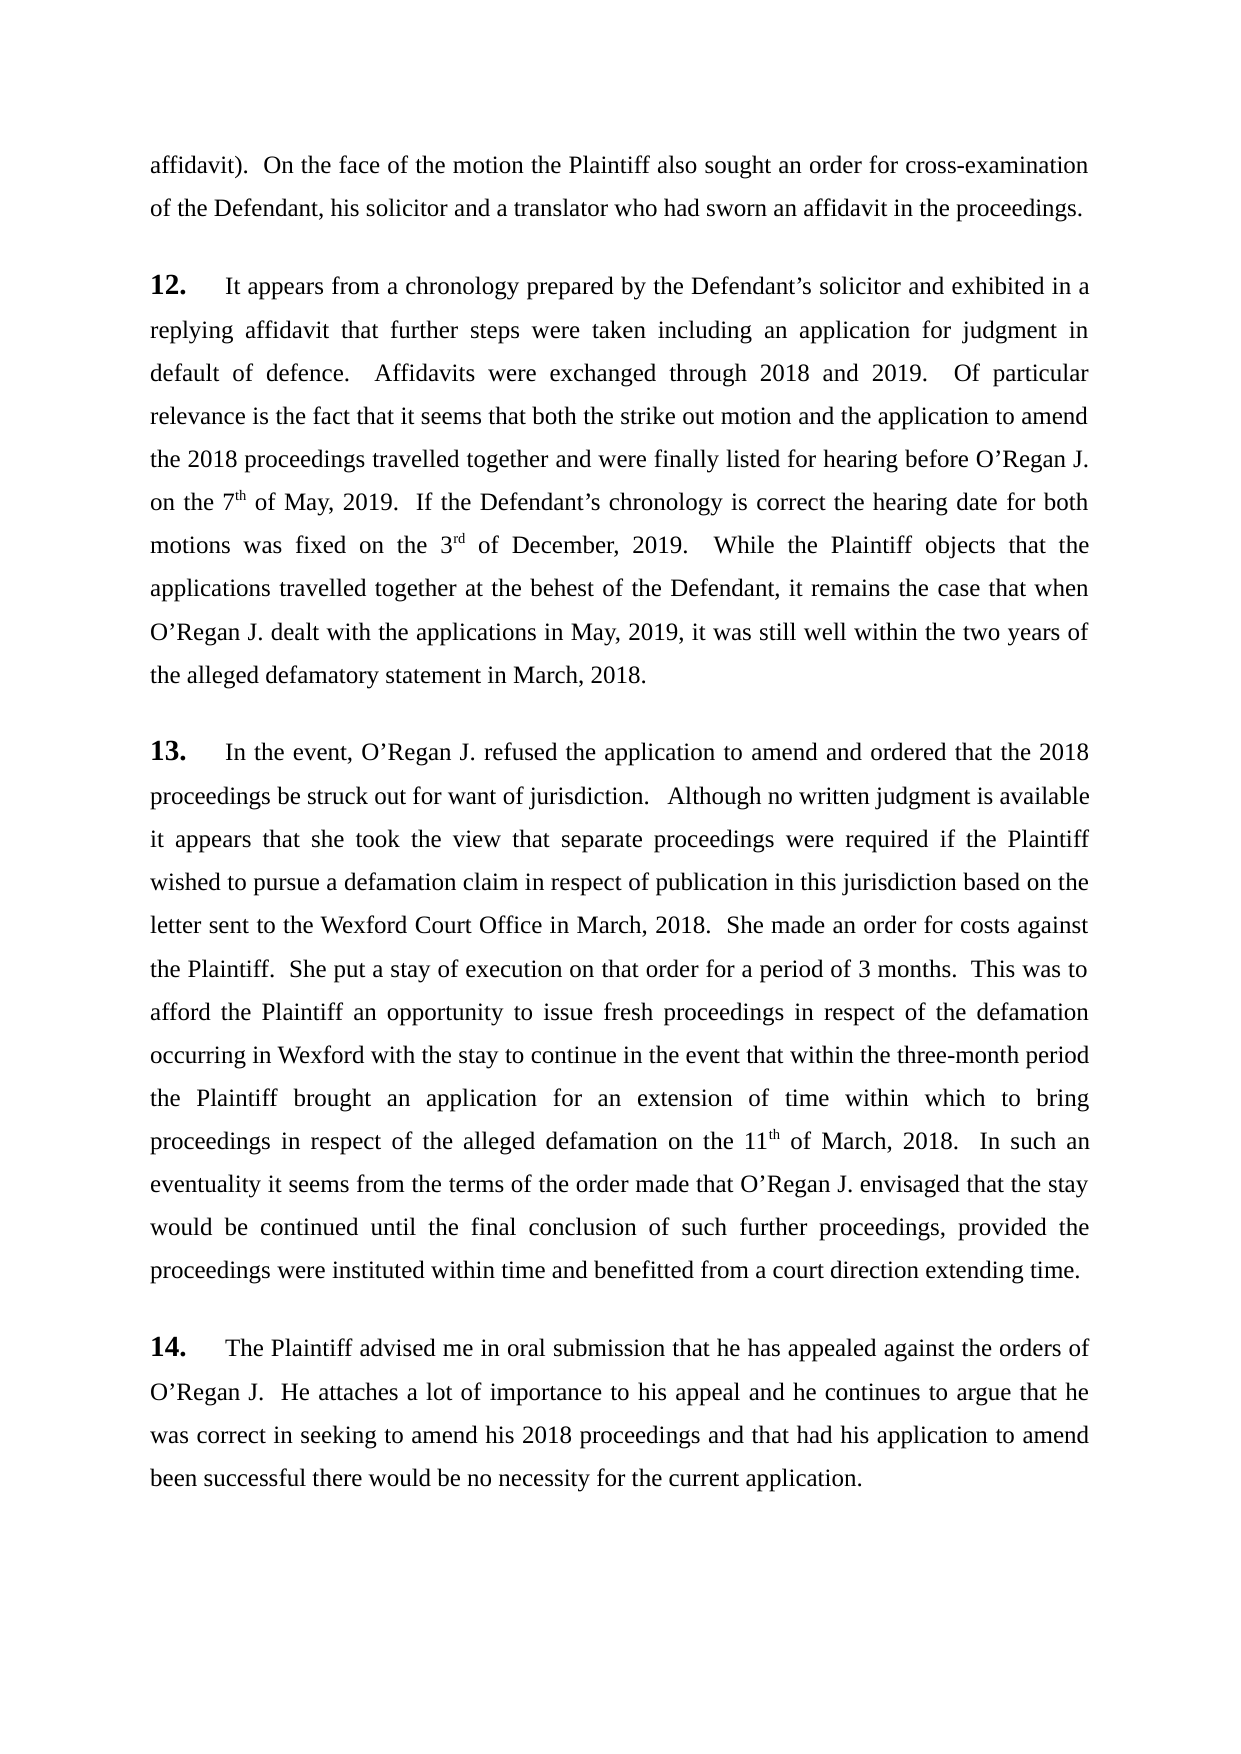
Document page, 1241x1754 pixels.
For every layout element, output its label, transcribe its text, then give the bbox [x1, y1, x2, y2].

list The Plaintiff advised me in oral submission that he has appealed against the orders of O’Regan J. He attaches a lot of importance to his appeal and he continues to argue that he was correct in seeking to amend his 2018 proceedings and that had his application to amend been successful there would be no necessity for the current application. [150, 1329, 1090, 1492]
list In the event, O’Regan J. refused the application to amend and ordered that the 2018 proceedings be struck out for want of jurisdiction. Although no written judgment is available it appears that she took the view that separate proceedings were required if the Plaintiff wished to pursue a defamation claim in respect of publication in this jurisdiction based on the letter sent to the Wexford Court Office in March, 2018. She made an order for costs against the Plaintiff. She put a stay of execution on that order for a period of 3 months. This was to afford the Plaintiff an opportunity to issue fresh proceedings in respect of the defamation occurring in Wexford with the stay to continue in the event that within the three-month period the Plaintiff brought an application for an extension of time within which to bring proceedings in respect of the alleged defamation on the 11th of March, 2018. In such an eventuality it seems from the terms of the order made that O’Regan J. envisaged that the stay would be continued until the final conclusion of such further proceedings, provided the proceedings were instituted within time and benefitted from a court direction extending time. [150, 733, 1090, 1284]
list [150, 150, 1090, 222]
list It appears from a chronology prepared by the Defendant’s solicitor and exhibited in a replying affidavit that further steps were taken including an application for judgment in default of defence. Affidavits were exchanged through 2018 and 2019. Of particular relevance is the fact that it seems that both the strike out motion and the application to amend the 2018 proceedings travelled together and were finally listed for hearing before O’Regan J. on the 7th of May, 2019. If the Defendant’s chronology is correct the hearing date for both motions was fixed on the 3rd of December, 2019. While the Plaintiff objects that the applications travelled together at the behest of the Defendant, it remains the case that when O’Regan J. dealt with the applications in May, 2019, it was still well within the two years of the alleged defamatory statement in March, 2018. [150, 267, 1090, 688]
